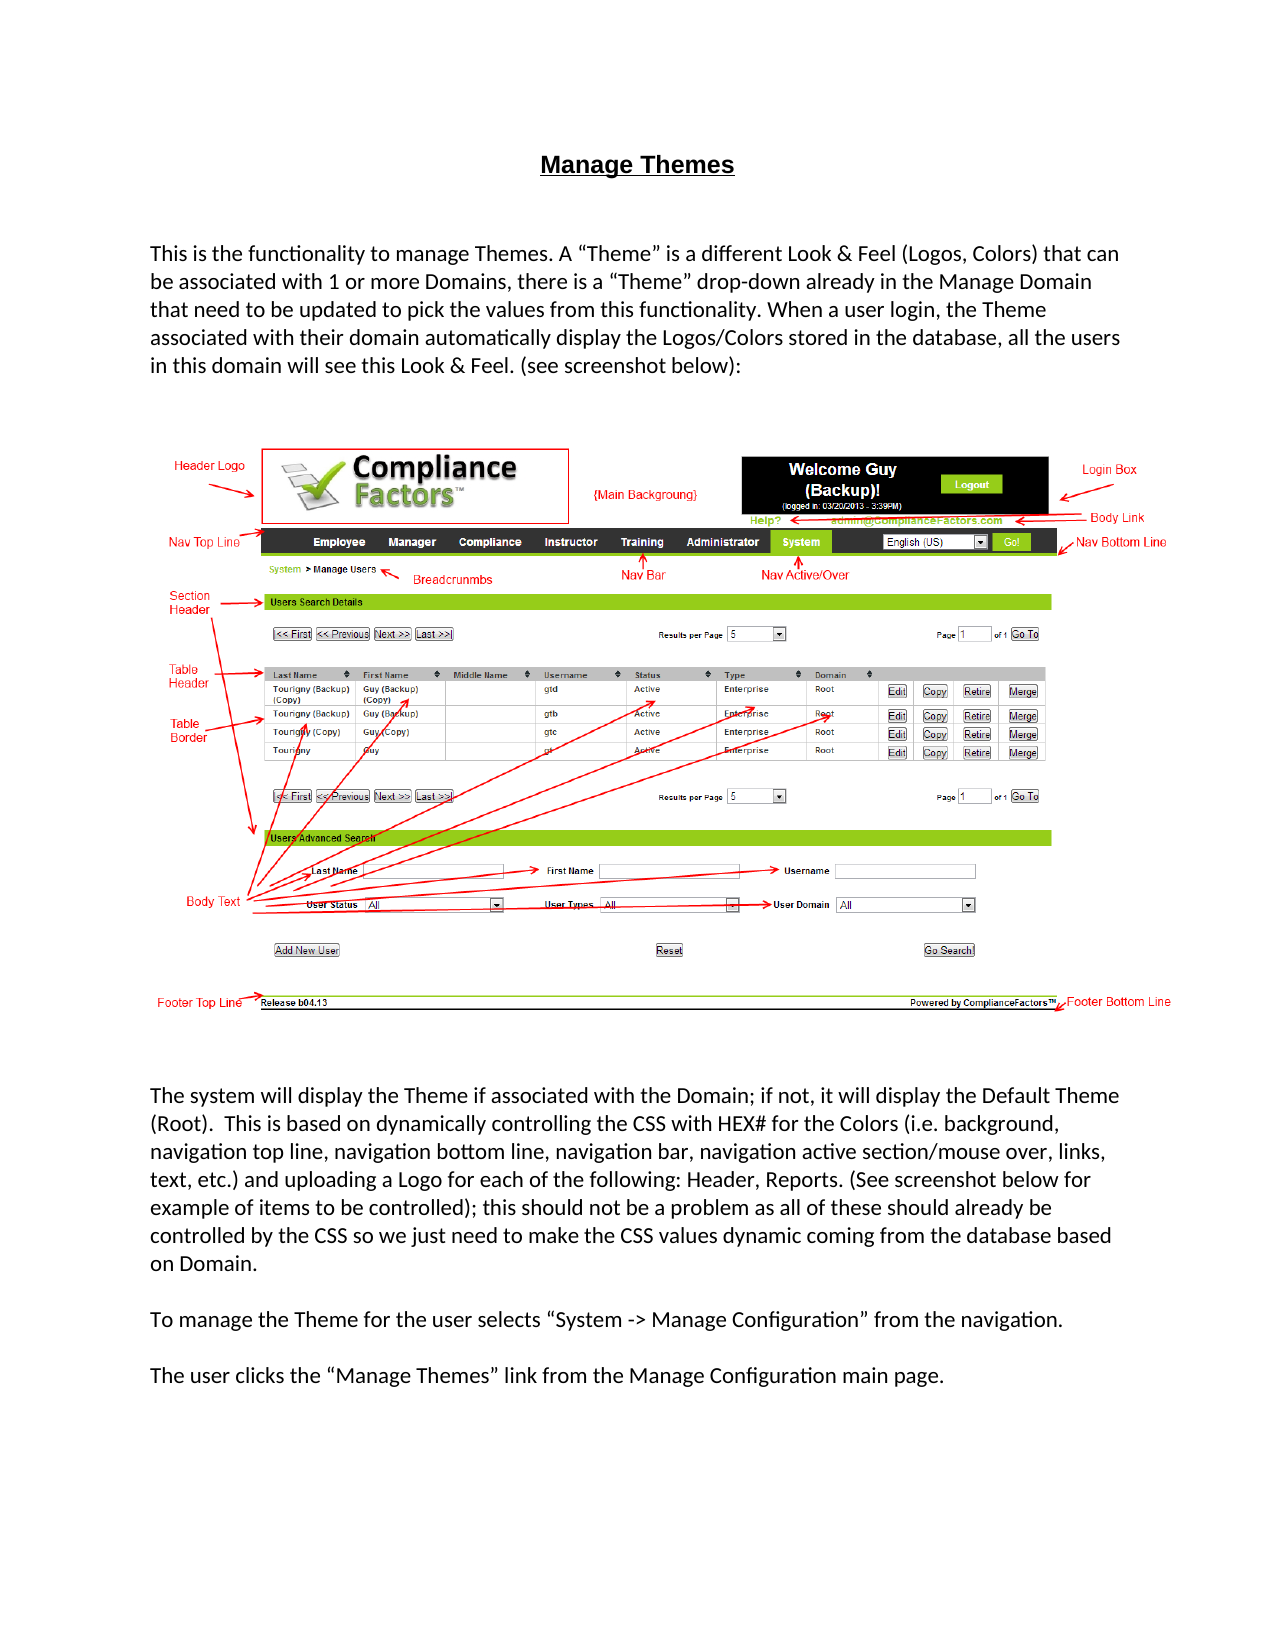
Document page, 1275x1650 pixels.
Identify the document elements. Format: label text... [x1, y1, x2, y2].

text This is the functionality to manage Themes. A “Theme” is a different Look & Feel (Logos, Colors) that can be associated with 1 or more Domains, there is a “Theme” drop-down already in the Manage Domain that need to be updated to pick the values from this functionality. When a user login, the Theme associated with their domain automatically display the Logos/Colors stored in the database, all the users in this domain will see this Look & Feel. (see screenshot below): [150, 239, 1125, 379]
text The user clicks the “Manage Themes” link from the Manage Configuration main page. [150, 1361, 1125, 1389]
text The system will display the Theme if associated with the Domain; if not, it will display the Default Theme (Root). This is based on dynamically controlling the CSS with HEX# for the Colors (i.e. background, navigation top line, navigation bottom line, navigation bar, navigation active section/mouse over, links, text, etc.) and uploading a Logo for each of the following: Header, Reports. (See screenshot below for example of items to be controlled); this should not be a problem as all of these should already be controlled by the CSS so we just need to make the CSS values dynamic coming from the database based on Domain. [150, 1081, 1125, 1277]
text Manage Themes [150, 150, 1125, 179]
text To manage the Theme for the user selects “System -> Manage Configuration” from the navigation. [150, 1305, 1125, 1333]
picture [150, 435, 1179, 1054]
